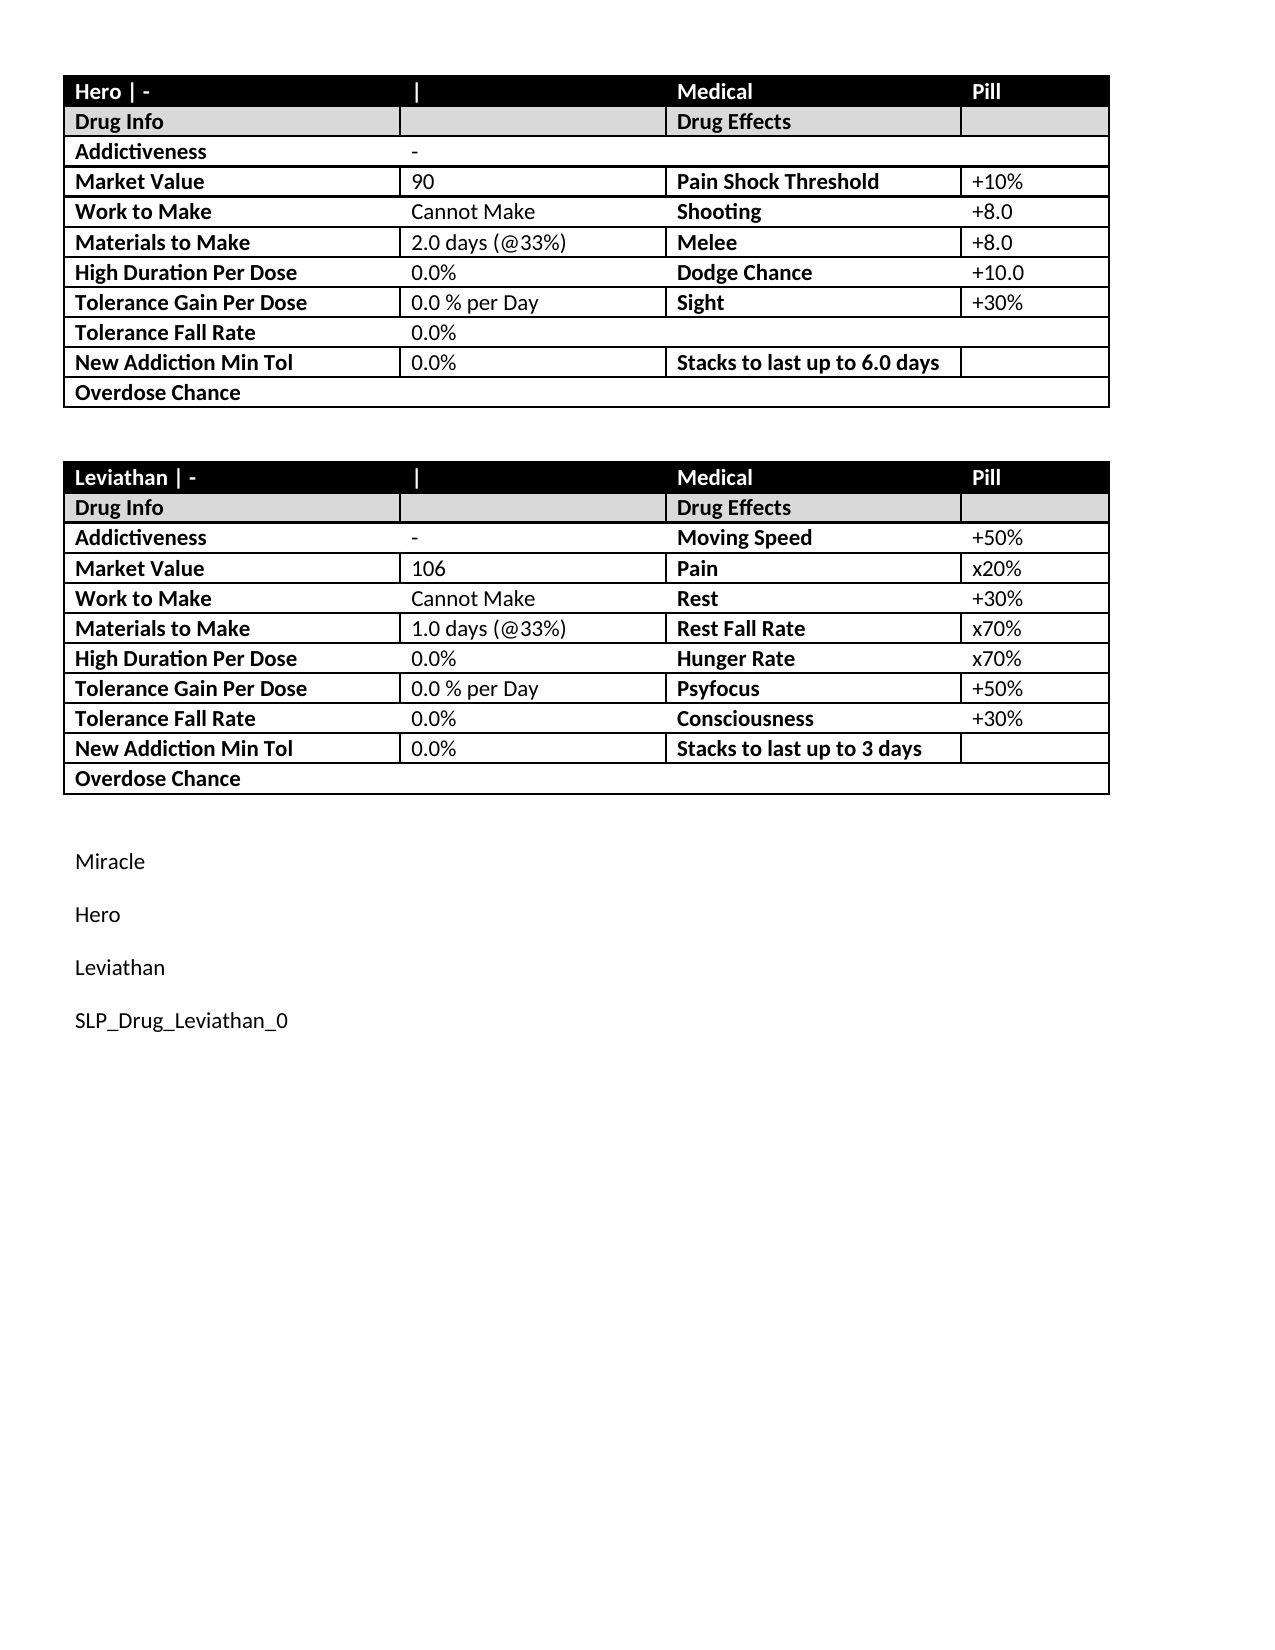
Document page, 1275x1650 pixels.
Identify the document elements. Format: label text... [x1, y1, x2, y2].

table_cell - [400, 137, 666, 165]
table_cell [962, 494, 1108, 521]
table_cell Drug Info [65, 107, 399, 135]
table_cell [962, 107, 1108, 135]
text SLP_Drug_Leviathan_0 [75, 1007, 1200, 1034]
table_cell [962, 734, 1108, 762]
table_cell Overdose Chance [65, 378, 400, 406]
table_header Medical [666, 77, 961, 105]
table_cell [961, 318, 1108, 346]
table_cell 0.0% [400, 644, 666, 672]
table_cell Work to Make [65, 584, 400, 612]
table_cell Psyfocus [667, 674, 960, 702]
table_cell [666, 137, 961, 165]
table_cell +30% [962, 288, 1108, 316]
table_cell Addictiveness [65, 524, 400, 552]
table_cell x20% [962, 554, 1108, 582]
table_cell 1.0 days (@33%) [401, 614, 665, 642]
table_cell Materials to Make [65, 614, 399, 642]
table_cell 0.0 % per Day [401, 674, 665, 702]
table_cell +30% [961, 584, 1108, 612]
table_cell Shooting [666, 198, 961, 226]
table_cell 0.0% [400, 318, 666, 346]
table_cell Overdose Chance [65, 764, 400, 792]
table_cell +50% [961, 524, 1108, 552]
table_header Pill [961, 463, 1108, 491]
table_cell 0.0% [401, 734, 665, 762]
table_cell High Duration Per Dose [65, 258, 400, 286]
table_cell Tolerance Gain Per Dose [65, 674, 399, 702]
table_cell [962, 348, 1108, 376]
table_cell Materials to Make [65, 228, 399, 256]
table_cell 90 [401, 168, 665, 195]
table_cell [401, 107, 665, 135]
table_cell Stacks to last up to 3 days [667, 734, 960, 762]
table_header Pill [961, 77, 1108, 105]
table_cell Drug Effects [667, 494, 960, 521]
table_cell Cannot Make [400, 198, 666, 226]
table_cell +30% [961, 704, 1108, 732]
table_cell 0.0% [400, 258, 666, 286]
table_cell 106 [401, 554, 665, 582]
table_cell Drug Info [65, 494, 399, 521]
table_header Medical [666, 463, 961, 491]
table_cell [401, 494, 665, 521]
table_cell Moving Speed [666, 524, 961, 552]
table_header | [400, 77, 666, 105]
table_header Leviathan | - [65, 463, 400, 491]
table_cell Pain [667, 554, 960, 582]
table_cell +10% [962, 168, 1108, 195]
table_cell [961, 764, 1108, 792]
table_cell Tolerance Gain Per Dose [65, 288, 399, 316]
table_cell x70% [961, 644, 1108, 672]
table_cell New Addiction Min Tol [65, 348, 399, 376]
table_cell Drug Effects [667, 107, 960, 135]
table_cell Melee [667, 228, 960, 256]
table_cell - [400, 524, 666, 552]
table_header | [400, 463, 666, 491]
table_cell [666, 318, 961, 346]
table_cell Addictiveness [65, 137, 400, 165]
table_cell Work to Make [65, 198, 400, 226]
table_cell Pain Shock Threshold [667, 168, 960, 195]
table_cell 0.0% [401, 348, 665, 376]
table_cell Hunger Rate [666, 644, 961, 672]
table_cell Tolerance Fall Rate [65, 704, 400, 732]
table_cell Rest [666, 584, 961, 612]
table_cell 2.0 days (@33%) [401, 228, 665, 256]
table_cell [400, 764, 666, 792]
table_cell +8.0 [962, 228, 1108, 256]
table_cell +10.0 [961, 258, 1108, 286]
table_cell Market Value [65, 554, 399, 582]
table_cell Sight [667, 288, 960, 316]
table_cell Dodge Chance [666, 258, 961, 286]
table_cell [961, 378, 1108, 406]
table_cell x70% [962, 614, 1108, 642]
table_cell High Duration Per Dose [65, 644, 400, 672]
text Miracle [75, 847, 1200, 876]
table_cell Tolerance Fall Rate [65, 318, 400, 346]
table_cell +50% [962, 674, 1108, 702]
text Leviathan [75, 953, 1200, 982]
table_cell 0.0% [400, 704, 666, 732]
table_cell Stacks to last up to 6.0 days [667, 348, 960, 376]
table_cell [400, 378, 666, 406]
table_cell Cannot Make [400, 584, 666, 612]
table_cell [961, 137, 1108, 165]
table_header Hero | - [65, 77, 400, 105]
table_cell +8.0 [961, 198, 1108, 226]
table_cell 0.0 % per Day [401, 288, 665, 316]
table_cell [666, 764, 961, 792]
table_cell Rest Fall Rate [667, 614, 960, 642]
table_cell New Addiction Min Tol [65, 734, 399, 762]
table_cell Consciousness [666, 704, 961, 732]
text Hero [75, 901, 1200, 928]
table_cell Market Value [65, 168, 399, 195]
table_cell [666, 378, 961, 406]
